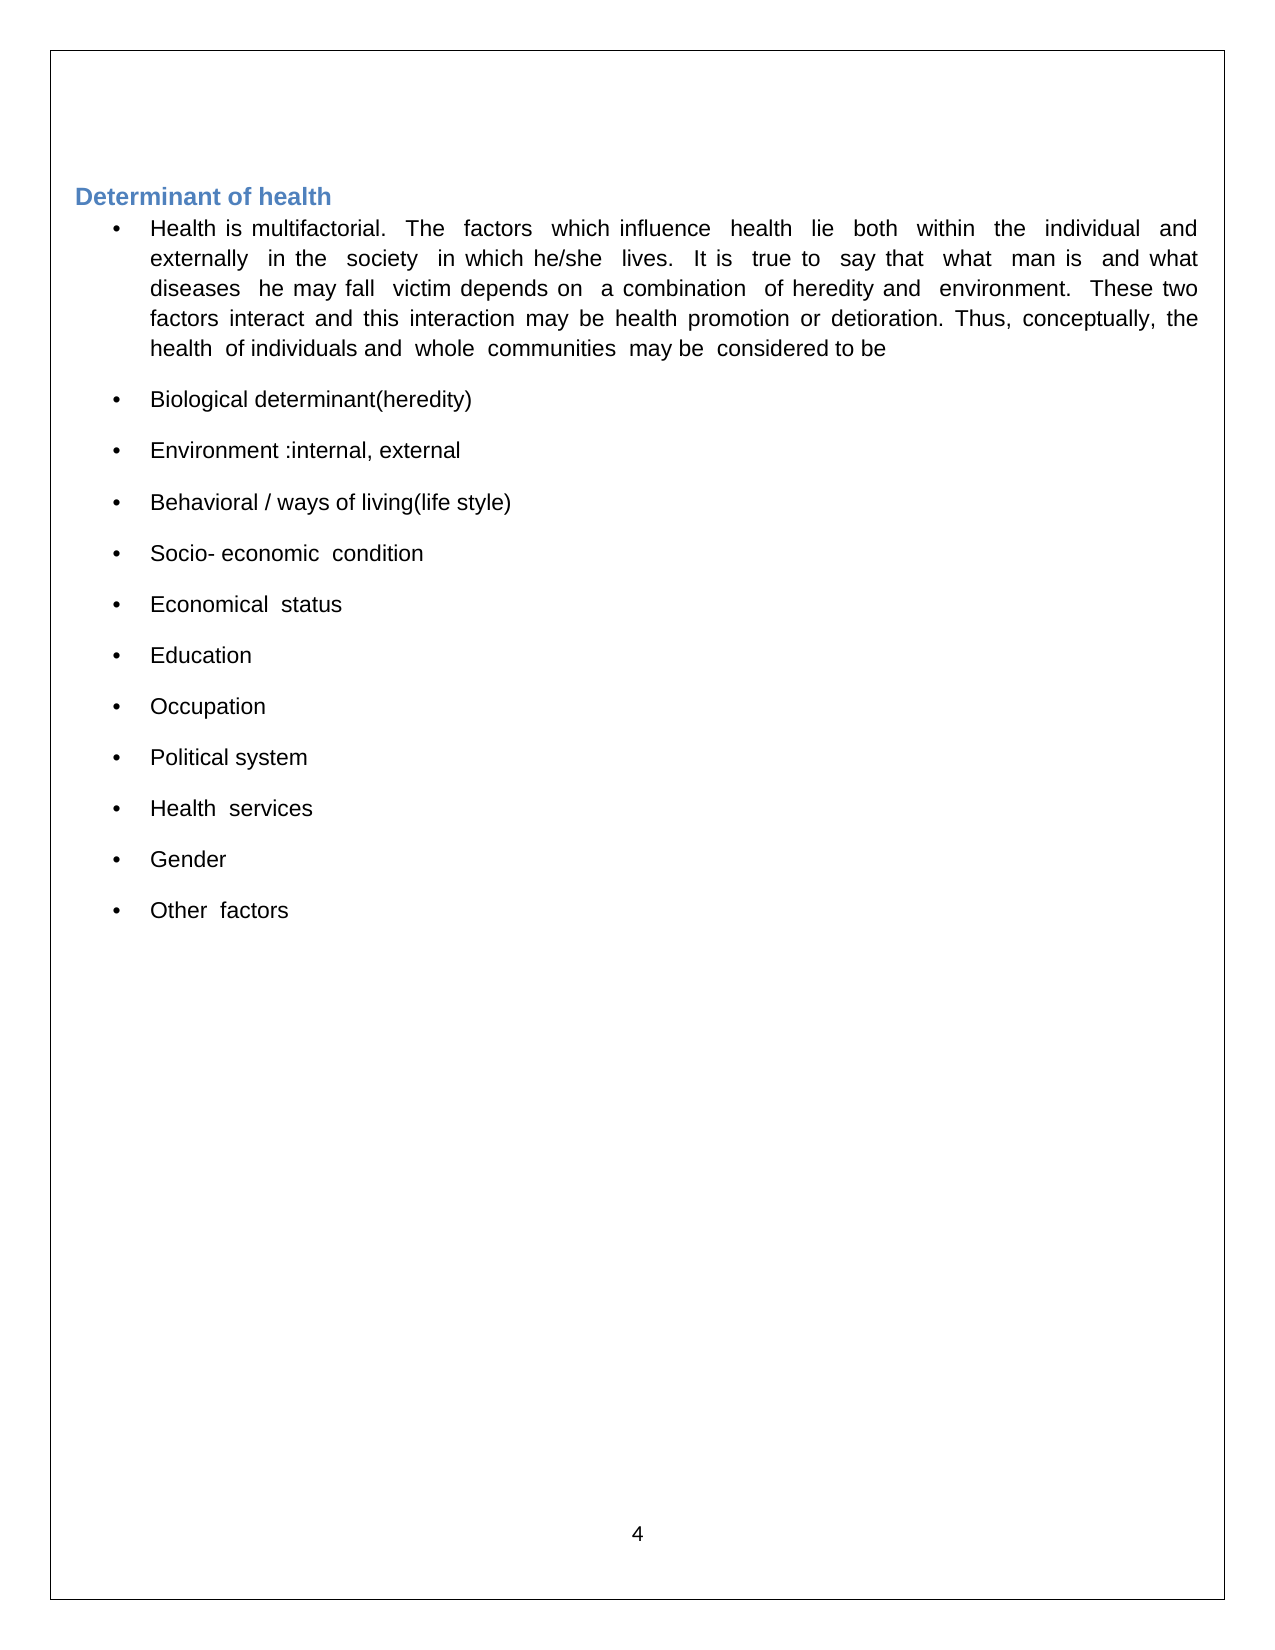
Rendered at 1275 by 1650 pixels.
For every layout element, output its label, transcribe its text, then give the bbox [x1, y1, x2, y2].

list Health is multifactorial. The factors which influence health lie both within the individual and externally in the society in which he/she lives. It is true to say that what man is and what diseases he may fall victim depends on a combination of heredity and environment. These two factors interact and this interaction may be health promotion or detioration. Thus, conceptually, the health of individuals and whole communities may be considered to be [112, 214, 1200, 362]
list Education [112, 642, 1200, 668]
list Environment :internal, external [112, 437, 1200, 464]
list Political system [112, 744, 1200, 770]
list Other factors [112, 897, 1200, 923]
list Socio- economic condition [112, 539, 1200, 566]
list Occupation [112, 693, 1200, 719]
list Health services [112, 795, 1200, 821]
list Economical status [112, 591, 1200, 617]
subtitle Determinant of health [75, 182, 1200, 210]
list Biological determinant(heredity) [112, 386, 1200, 413]
list Gender [112, 846, 1200, 872]
list Behavioral / ways of living(life style) [112, 488, 1200, 515]
